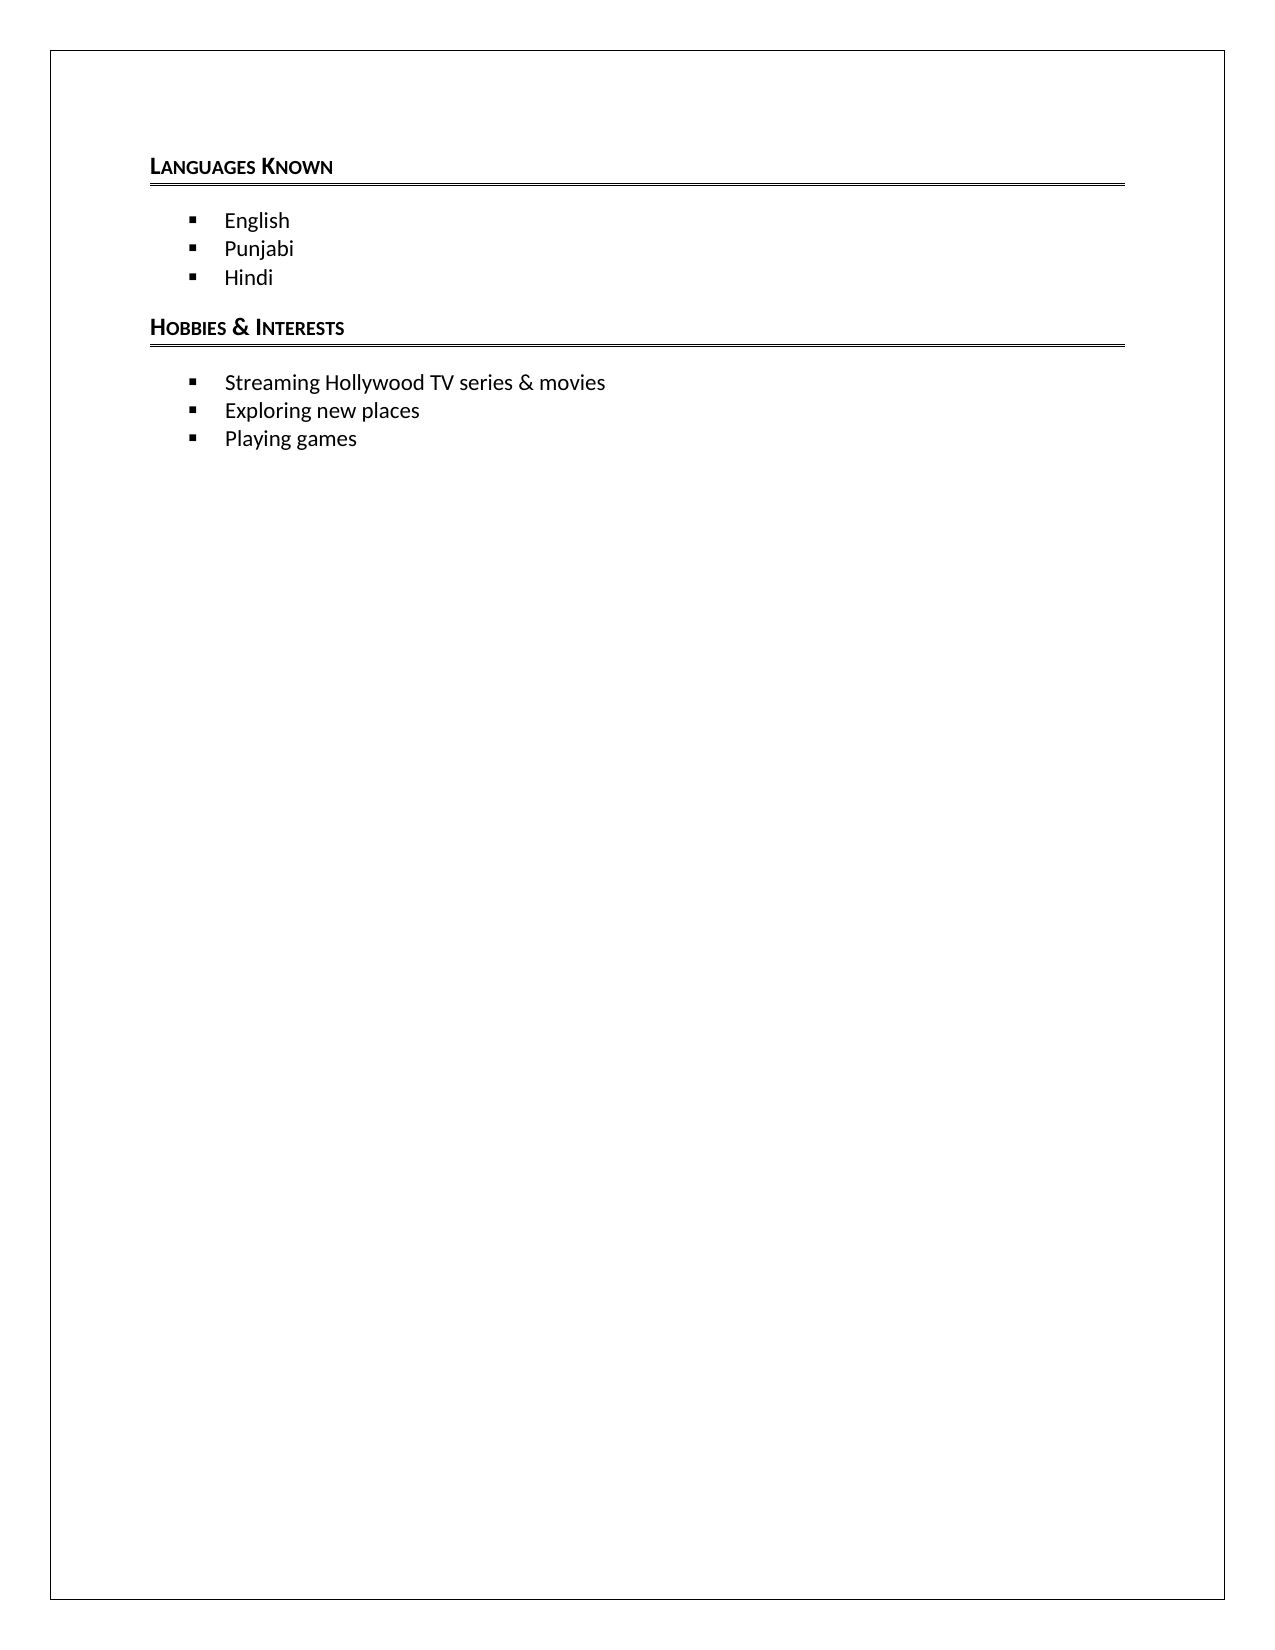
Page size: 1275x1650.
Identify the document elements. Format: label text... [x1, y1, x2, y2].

list Exploring new places [187, 396, 1125, 424]
text Hobbies & Interests [150, 311, 1125, 344]
list English [187, 207, 1125, 234]
list Hindi [187, 263, 1125, 291]
list Playing games [187, 424, 1125, 452]
list Streaming Hollywood TV series & movies [187, 368, 1125, 396]
list Punjabi [187, 234, 1125, 263]
text Languages Known [150, 150, 1125, 183]
